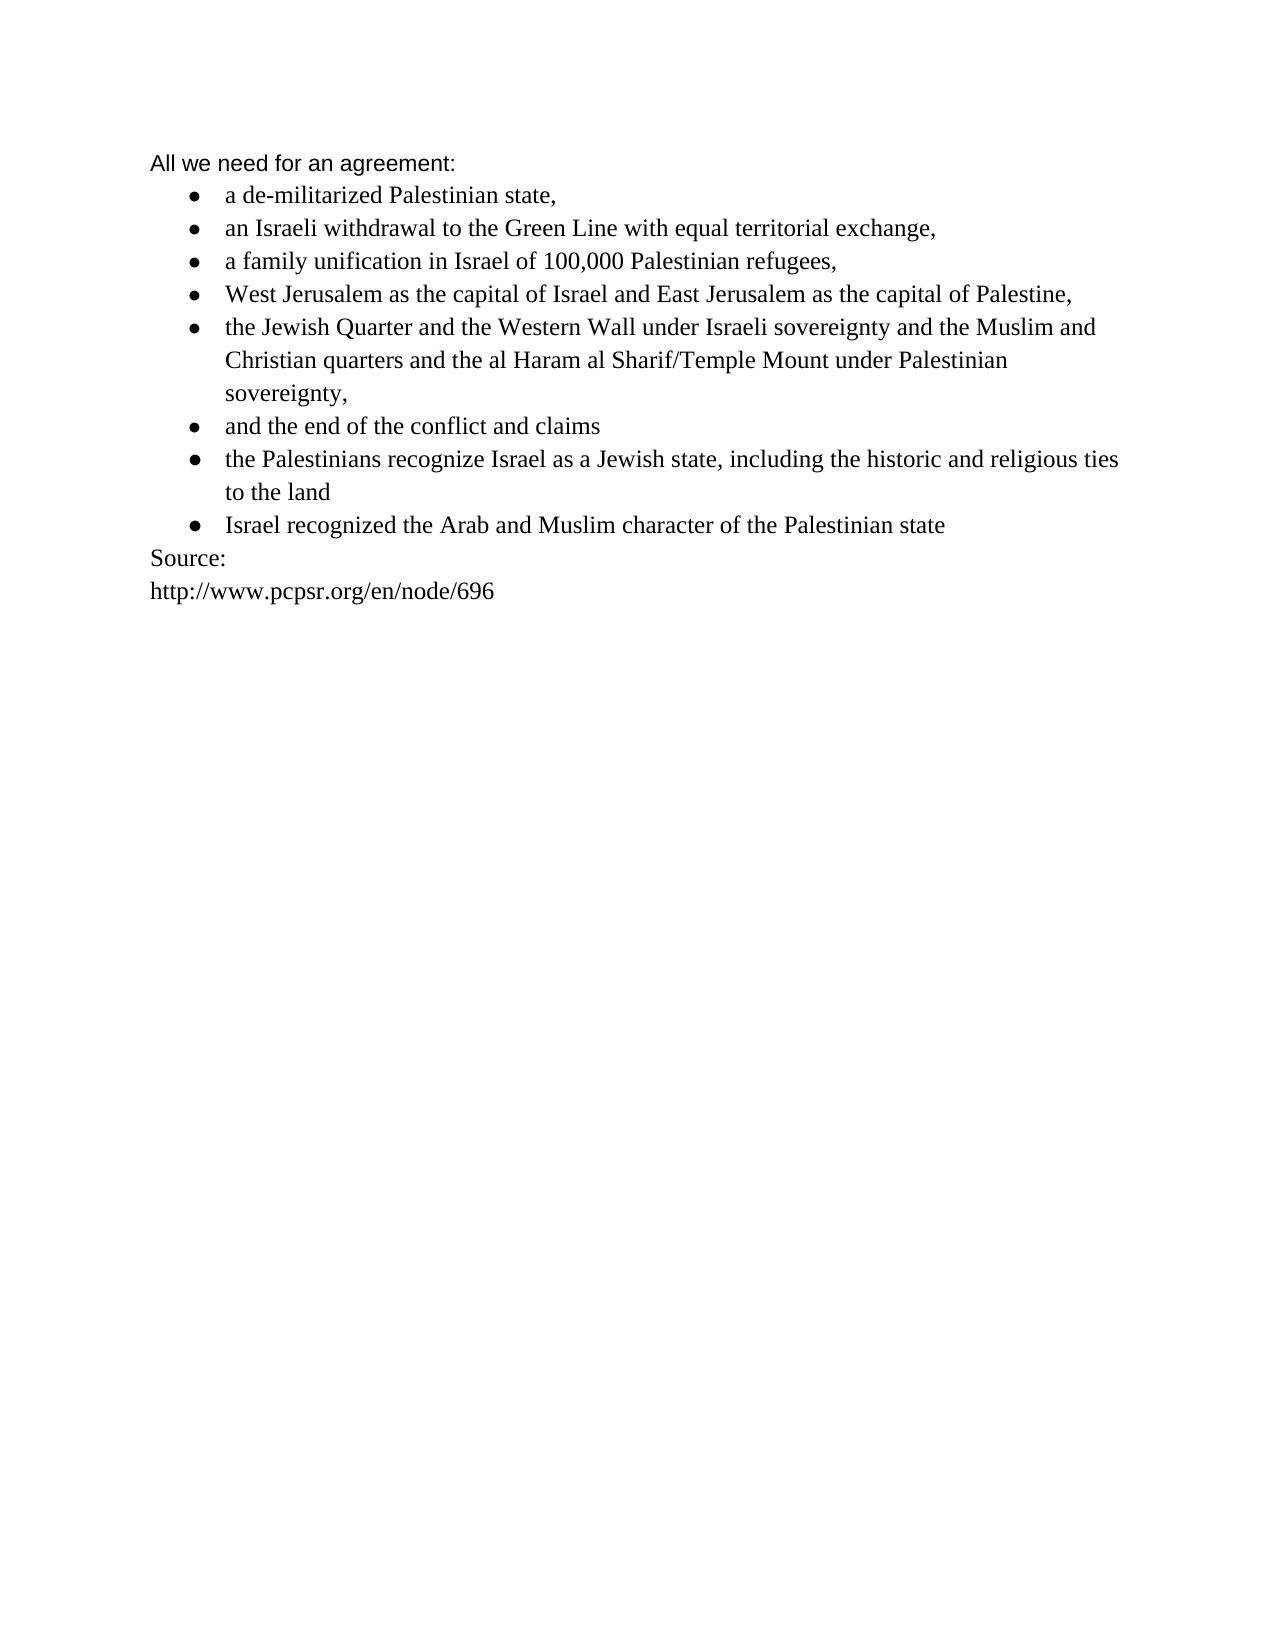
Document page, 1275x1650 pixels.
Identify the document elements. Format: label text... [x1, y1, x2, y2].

list a family unification in Israel of 100,000 Palestinian refugees, [187, 246, 1125, 275]
list the Jewish Quarter and the Western Wall under Israeli sovereignty and the Muslim and Christian quarters and the al Haram al Sharif/Temple Mount under Palestinian sovereignty, [187, 312, 1125, 407]
text http://www.pcpsr.org/en/node/696 [150, 576, 1125, 605]
text All we need for an agreement: [150, 150, 1125, 176]
list the Palestinians recognize Israel as a Jewish state, including the historic and religious ties to the land [187, 444, 1125, 506]
list an Israeli withdrawal to the Green Line with equal territorial exchange, [187, 213, 1125, 242]
list and the end of the conflict and claims [187, 411, 1125, 440]
list a de-militarized Palestinian state, [187, 180, 1125, 209]
list Israel recognized the Arab and Muslim character of the Palestinian state [187, 510, 1125, 539]
list West Jerusalem as the capital of Israel and East Jerusalem as the capital of Palestine, [187, 279, 1125, 308]
text Source: [150, 543, 1125, 572]
